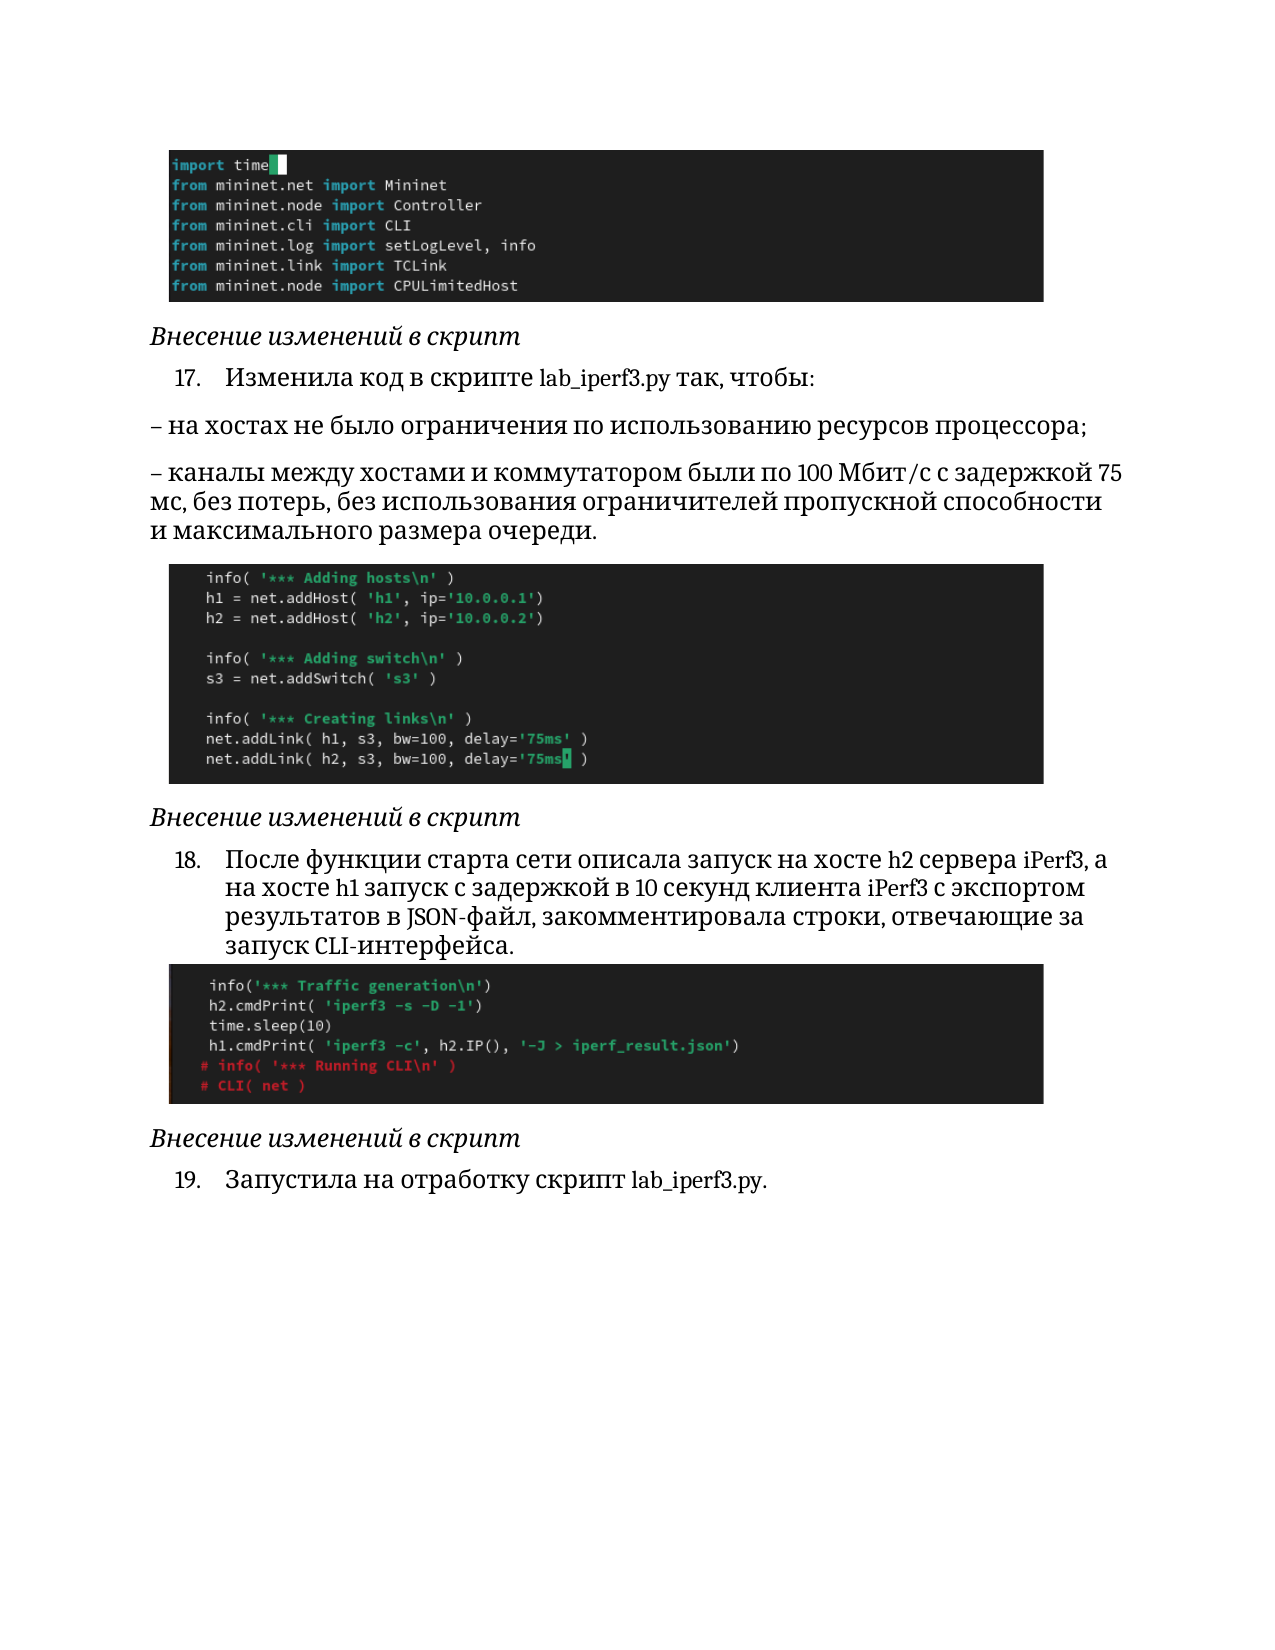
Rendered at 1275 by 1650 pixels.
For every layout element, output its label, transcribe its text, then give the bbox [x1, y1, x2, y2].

picture [168, 150, 1044, 302]
picture [168, 964, 1044, 1104]
list Изменила код в скрипте lab_iperf3.py так, чтобы: [175, 364, 1125, 393]
text Внесение изменений в скрипт [150, 804, 1125, 833]
picture [168, 564, 1044, 784]
list Запустила на отработку скрипт lab_iperf3.py. [175, 1166, 1125, 1194]
text – каналы между хостами и коммутатором были по 100 Мбит/с с задержкой 75 мс, без потерь, без использования ограничителей пропускной способности и максимального размера очереди. [150, 459, 1125, 545]
text – на хостах не было ограничения по использованию ресурсов процессора; [150, 412, 1125, 440]
list После функции старта сети описала запуск на хосте h2 сервера iPerf3, а на хосте h1 запуск с задержкой в 10 секунд клиента iPerf3 с экспортом результатов в JSON-файл, закомментировала строки, отвечающие за запуск CLI-интерфейса. [175, 846, 1125, 961]
text Внесение изменений в скрипт [150, 1124, 1125, 1153]
text Внесение изменений в скрипт [150, 323, 1125, 352]
